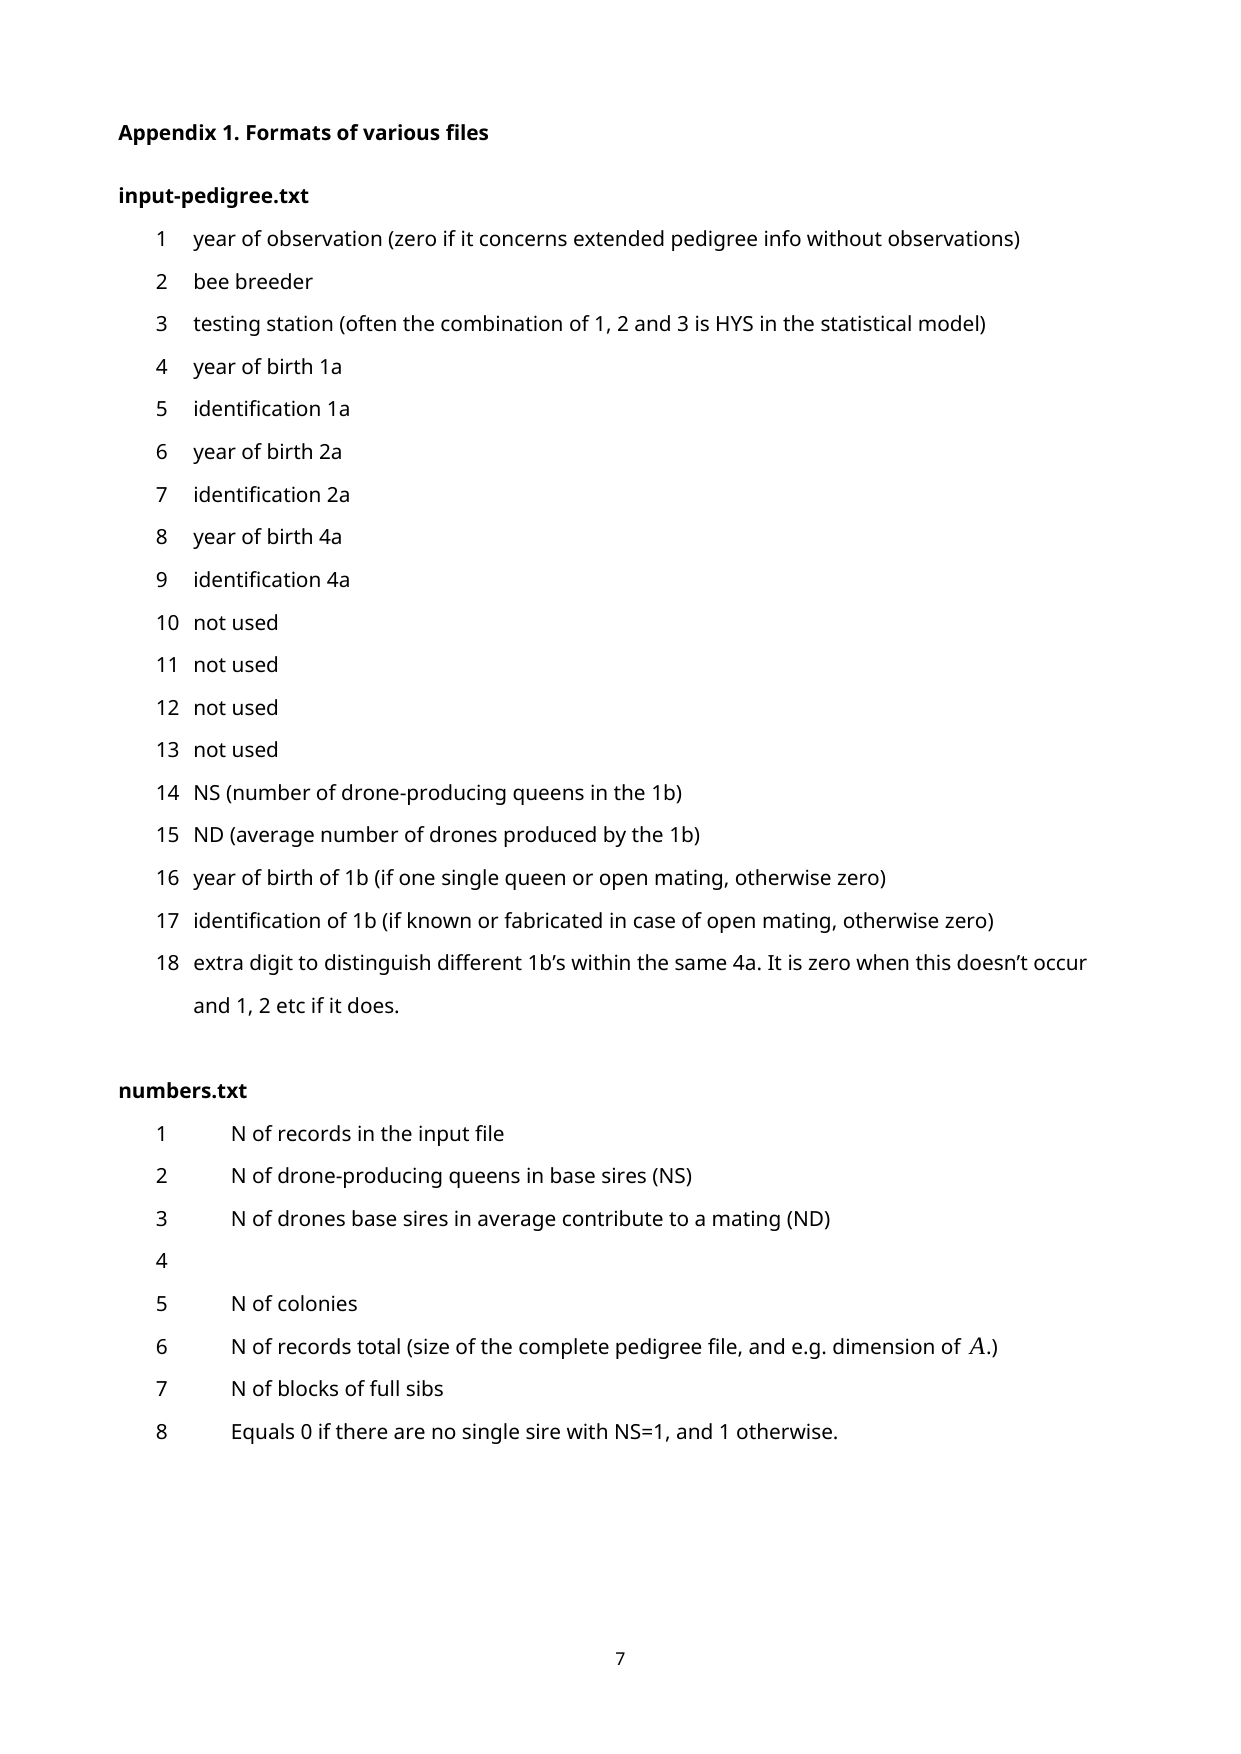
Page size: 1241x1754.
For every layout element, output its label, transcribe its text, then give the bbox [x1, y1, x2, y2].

list year of birth 4a [156, 522, 1122, 551]
list N of records total (size of the complete pedigree file, and e.g. dimension of .) [156, 1332, 1122, 1360]
text input-pedigree.txt [118, 182, 1122, 210]
list ND (average number of drones produced by the 1b) [156, 821, 1122, 849]
list identification of 1b (if known or fabricated in case of open mating, otherwise zero) [156, 906, 1122, 934]
list identification 1a [156, 394, 1122, 423]
list NS (number of drone-producing queens in the 1b) [156, 778, 1122, 806]
list N of blocks of full sibs [156, 1374, 1122, 1403]
list not used [156, 693, 1122, 721]
list year of birth 2a [156, 437, 1122, 466]
list N of records in the input file [156, 1119, 1122, 1147]
list N of drones base sires in average contribute to a mating (ND) [156, 1204, 1122, 1232]
list not used [156, 608, 1122, 636]
list identification 2a [156, 480, 1122, 508]
list not used [156, 650, 1122, 679]
list testing station (often the combination of 1, 2 and 3 is HYS in the statistical model) [156, 309, 1122, 338]
list year of birth of 1b (if one single queen or open mating, otherwise zero) [156, 863, 1122, 892]
list year of observation (zero if it concerns extended pedigree info without observations) [156, 224, 1122, 253]
list year of birth 1a [156, 352, 1122, 380]
text Appendix 1. Formats of various files [118, 118, 1122, 147]
list bee breeder [156, 267, 1122, 295]
list extra digit to distinguish different 1b’s within the same 4a. It is zero when this doesn’t occur and 1, 2 etc if it does. [156, 948, 1122, 1019]
text numbers.txt [118, 1076, 1122, 1105]
list not used [156, 735, 1122, 764]
list Equals 0 if there are no single sire with NS=1, and 1 otherwise. [156, 1417, 1122, 1446]
list N of drone-producing queens in base sires (NS) [156, 1161, 1122, 1190]
list identification 4a [156, 565, 1122, 593]
list N of colonies [156, 1289, 1122, 1318]
